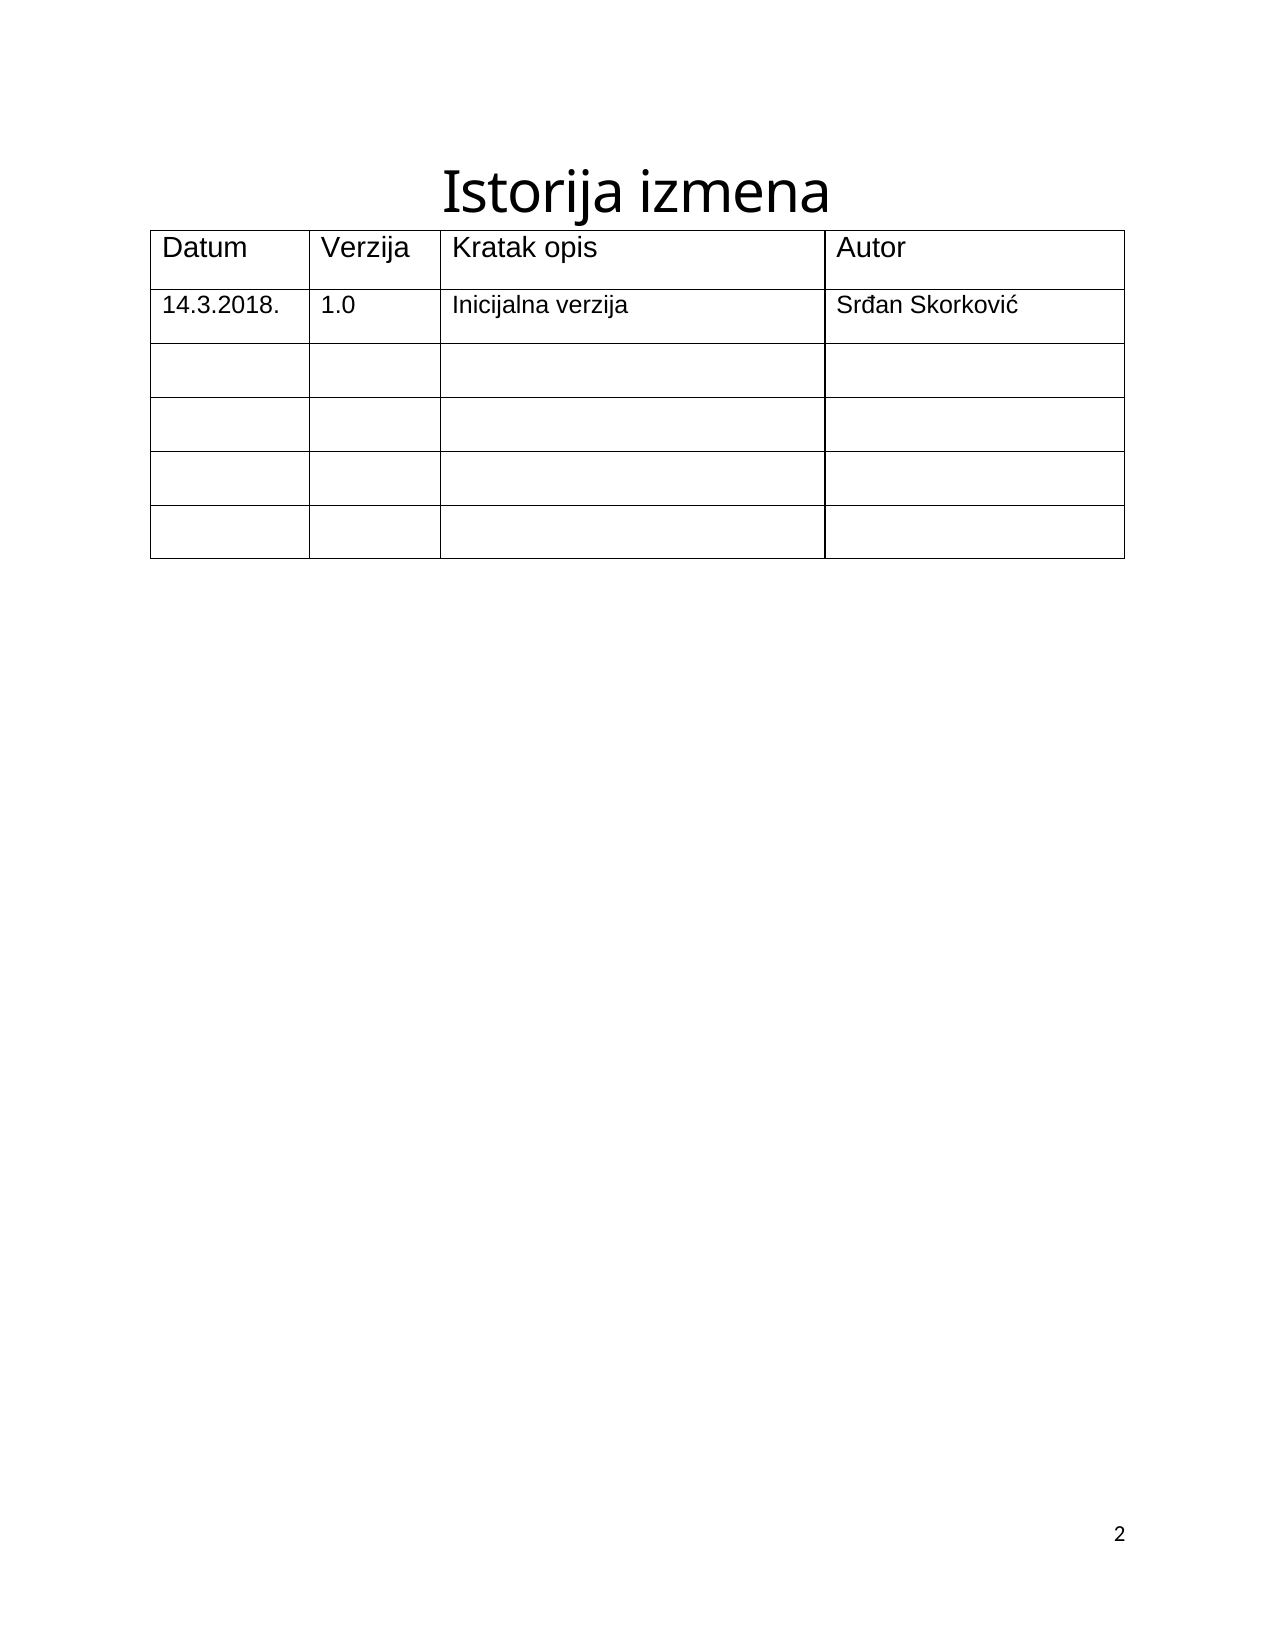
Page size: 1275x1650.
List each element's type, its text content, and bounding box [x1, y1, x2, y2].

table_cell [310, 506, 440, 558]
table_cell [151, 344, 309, 397]
table_cell [151, 398, 309, 451]
table_cell [826, 452, 1124, 504]
table_cell [310, 398, 440, 451]
table_header Verzija [310, 231, 440, 289]
table_header Autor [826, 231, 1124, 289]
table_cell [441, 506, 824, 558]
table_cell [441, 452, 824, 504]
table_cell [441, 398, 824, 451]
table_cell [151, 506, 309, 558]
title Istorija izmena [150, 150, 1125, 229]
table_cell [826, 506, 1124, 558]
table_cell [310, 452, 440, 504]
table_cell [151, 452, 309, 504]
table_cell 1.0 [310, 290, 440, 343]
table_header Datum [151, 231, 309, 289]
table_cell [310, 344, 440, 397]
table_cell Srđan Skorković [826, 290, 1124, 343]
table_header Kratak opis [441, 231, 824, 289]
table_cell [826, 344, 1124, 397]
table_cell [826, 398, 1124, 451]
table_cell 14.3.2018. [151, 290, 309, 343]
table_cell [441, 344, 824, 397]
table_cell Inicijalna verzija [441, 290, 824, 343]
